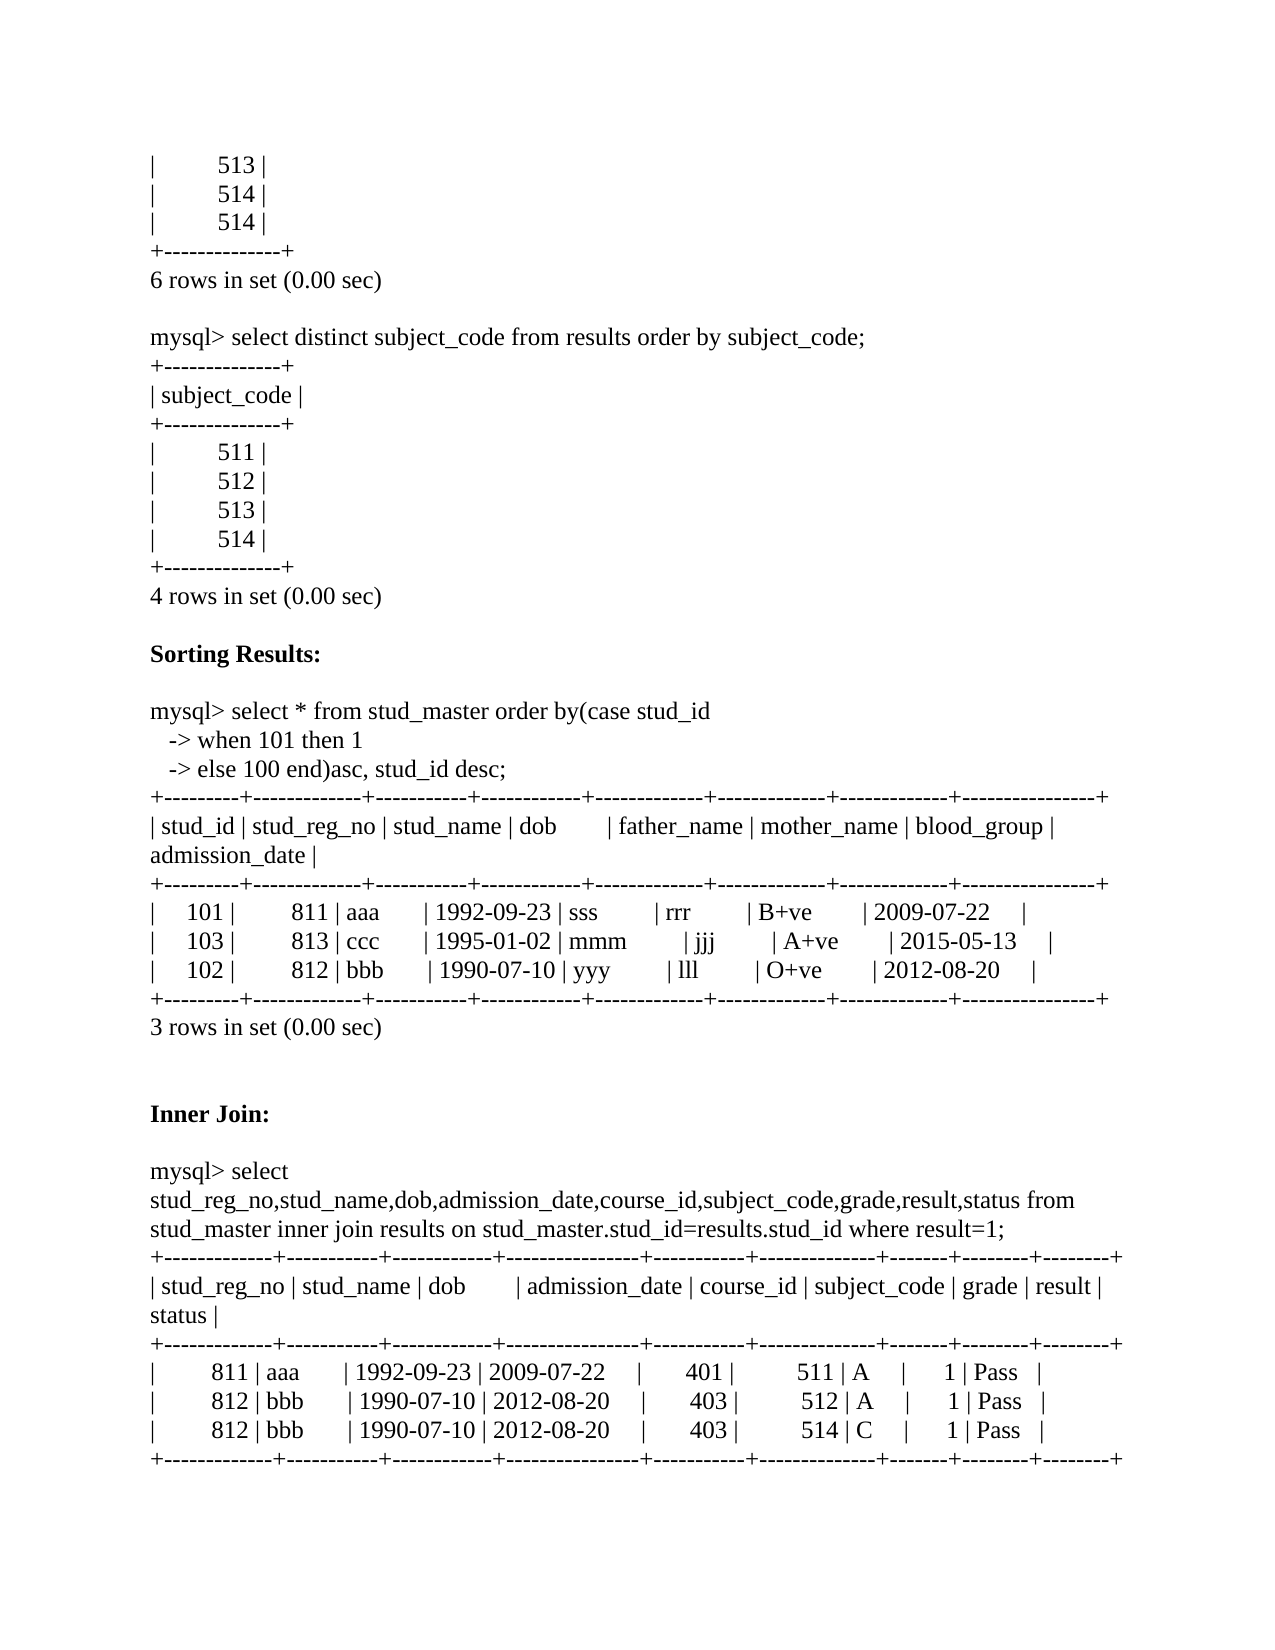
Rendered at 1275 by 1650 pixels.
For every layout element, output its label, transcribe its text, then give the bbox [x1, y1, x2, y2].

text mysql> select stud_reg_no,stud_name,dob,admission_date,course_id,subject_code,grade,result,status from stud_master inner join results on stud_master.stud_id=results.stud_id where result=1; [150, 1156, 1125, 1242]
text +--------------+ [150, 351, 1125, 380]
text 6 rows in set (0.00 sec) [150, 265, 1125, 294]
text +-------------+-----------+------------+----------------+-----------+--------------+-------+--------+--------+ [150, 1329, 1125, 1357]
text +--------------+ [150, 552, 1125, 581]
text | 811 | aaa | 1992-09-23 | 2009-07-22 | 401 | 511 | A | 1 | Pass | [150, 1357, 1125, 1386]
text | 812 | bbb | 1990-07-10 | 2012-08-20 | 403 | 514 | C | 1 | Pass | [150, 1415, 1125, 1444]
text | subject_code | [150, 380, 1125, 409]
text | 513 | [150, 150, 1125, 179]
text | 514 | [150, 179, 1125, 207]
text +---------+-------------+-----------+------------+-------------+-------------+-------------+----------------+ [150, 984, 1125, 1012]
text +---------+-------------+-----------+------------+-------------+-------------+-------------+----------------+ [150, 869, 1125, 897]
text +--------------+ [150, 409, 1125, 437]
text | 513 | [150, 495, 1125, 524]
text | 103 | 813 | ccc | 1995-01-02 | mmm | jjj | A+ve | 2015-05-13 | [150, 926, 1125, 955]
text -> else 100 end)asc, stud_id desc; [150, 754, 1125, 782]
text Inner Join: [150, 1099, 1125, 1127]
text | 511 | [150, 437, 1125, 466]
text +---------+-------------+-----------+------------+-------------+-------------+-------------+----------------+ [150, 782, 1125, 811]
text mysql> select distinct subject_code from results order by subject_code; [150, 322, 1125, 351]
text | 512 | [150, 466, 1125, 495]
text | 514 | [150, 524, 1125, 552]
text | 514 | [150, 207, 1125, 236]
text | 101 | 811 | aaa | 1992-09-23 | sss | rrr | B+ve | 2009-07-22 | [150, 897, 1125, 926]
text | stud_reg_no | stud_name | dob | admission_date | course_id | subject_code | grade | result | status | [150, 1271, 1125, 1329]
text 4 rows in set (0.00 sec) [150, 581, 1125, 610]
text 3 rows in set (0.00 sec) [150, 1012, 1125, 1041]
text mysql> select * from stud_master order by(case stud_id [150, 696, 1125, 725]
text -> when 101 then 1 [150, 725, 1125, 754]
text +-------------+-----------+------------+----------------+-----------+--------------+-------+--------+--------+ [150, 1444, 1125, 1472]
text | stud_id | stud_reg_no | stud_name | dob | father_name | mother_name | blood_group | admission_date | [150, 811, 1125, 869]
text | 812 | bbb | 1990-07-10 | 2012-08-20 | 403 | 512 | A | 1 | Pass | [150, 1386, 1125, 1415]
text Sorting Results: [150, 639, 1125, 667]
text +-------------+-----------+------------+----------------+-----------+--------------+-------+--------+--------+ [150, 1242, 1125, 1271]
text | 102 | 812 | bbb | 1990-07-10 | yyy | lll | O+ve | 2012-08-20 | [150, 955, 1125, 984]
text +--------------+ [150, 236, 1125, 265]
